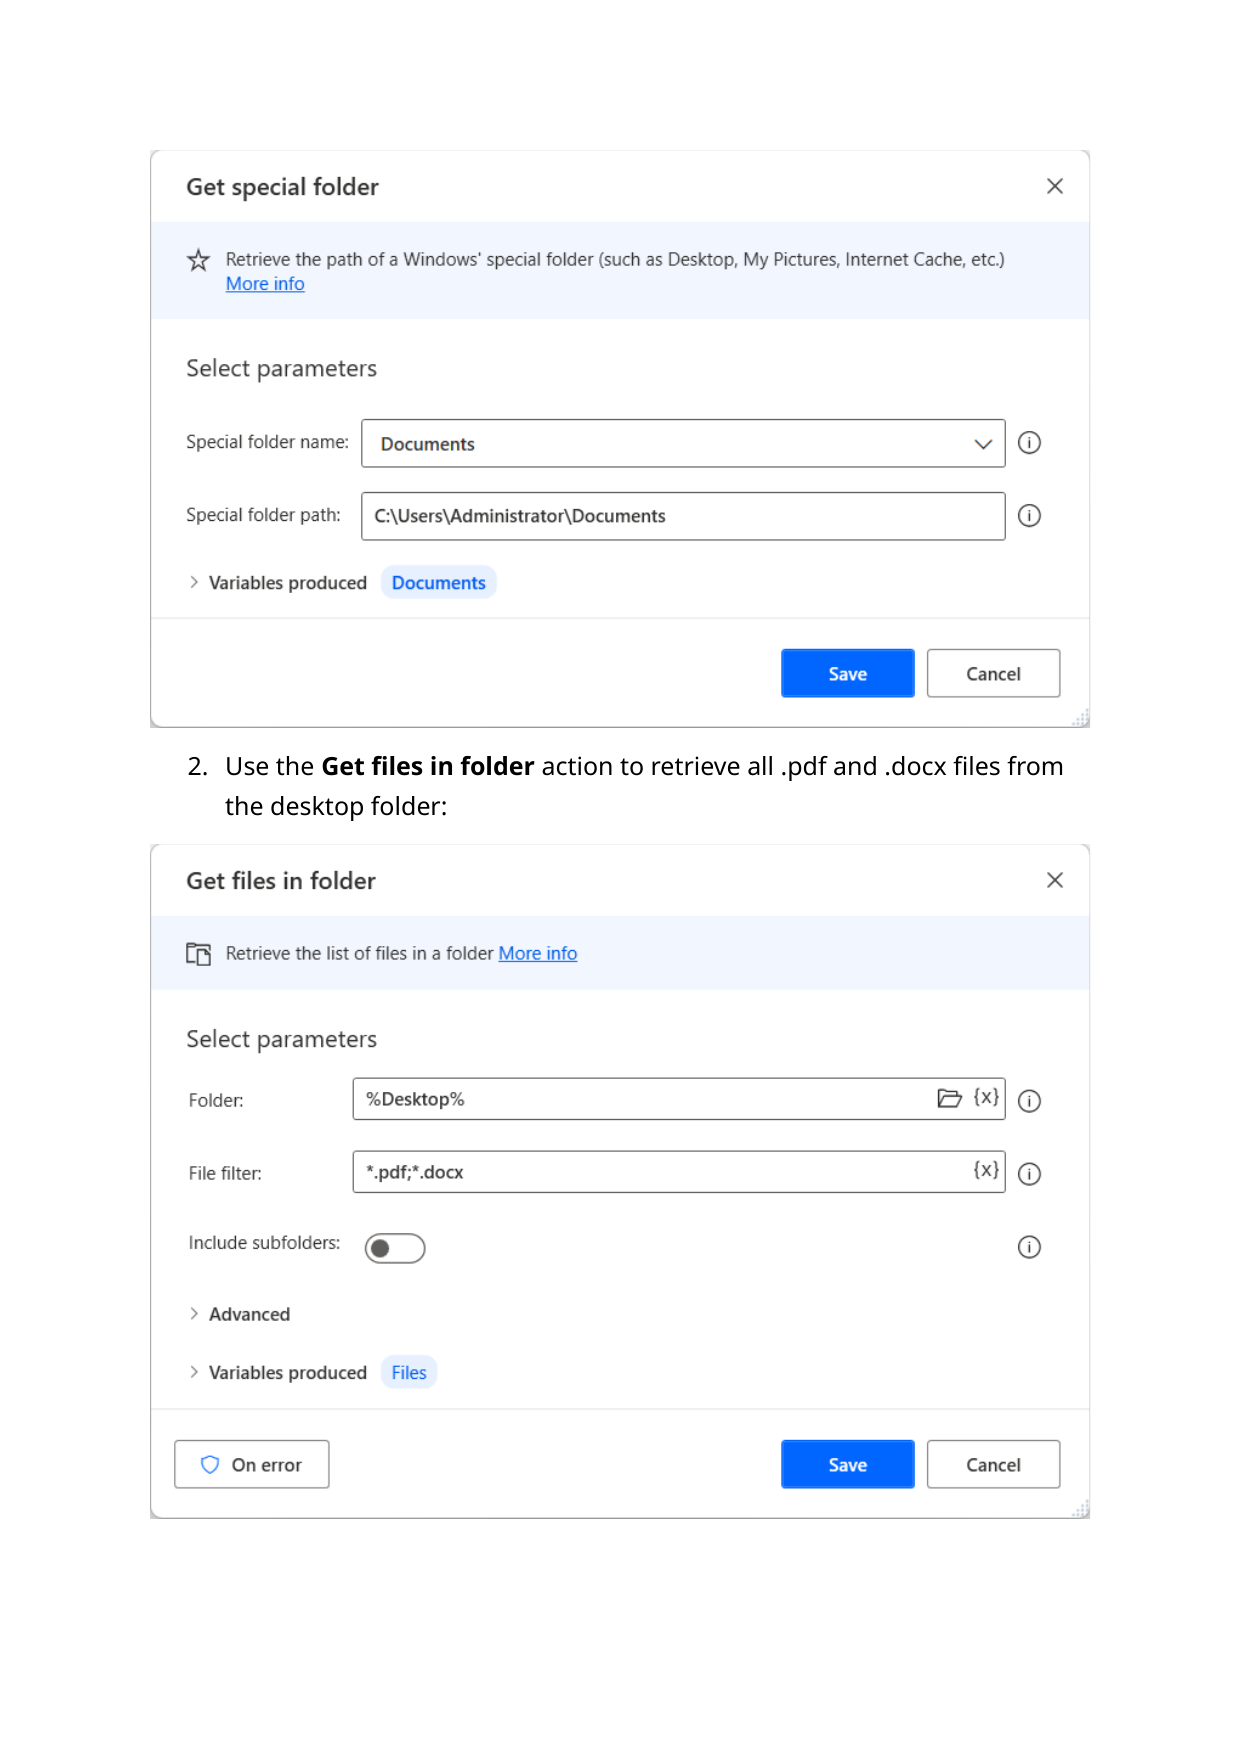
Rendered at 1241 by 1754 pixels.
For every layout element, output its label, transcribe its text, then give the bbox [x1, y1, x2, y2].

picture [150, 844, 1091, 1519]
picture [150, 150, 1091, 728]
list Use the Get files in folder action to retrieve all .pdf and .docx files from the desktop folder: [187, 749, 1090, 822]
